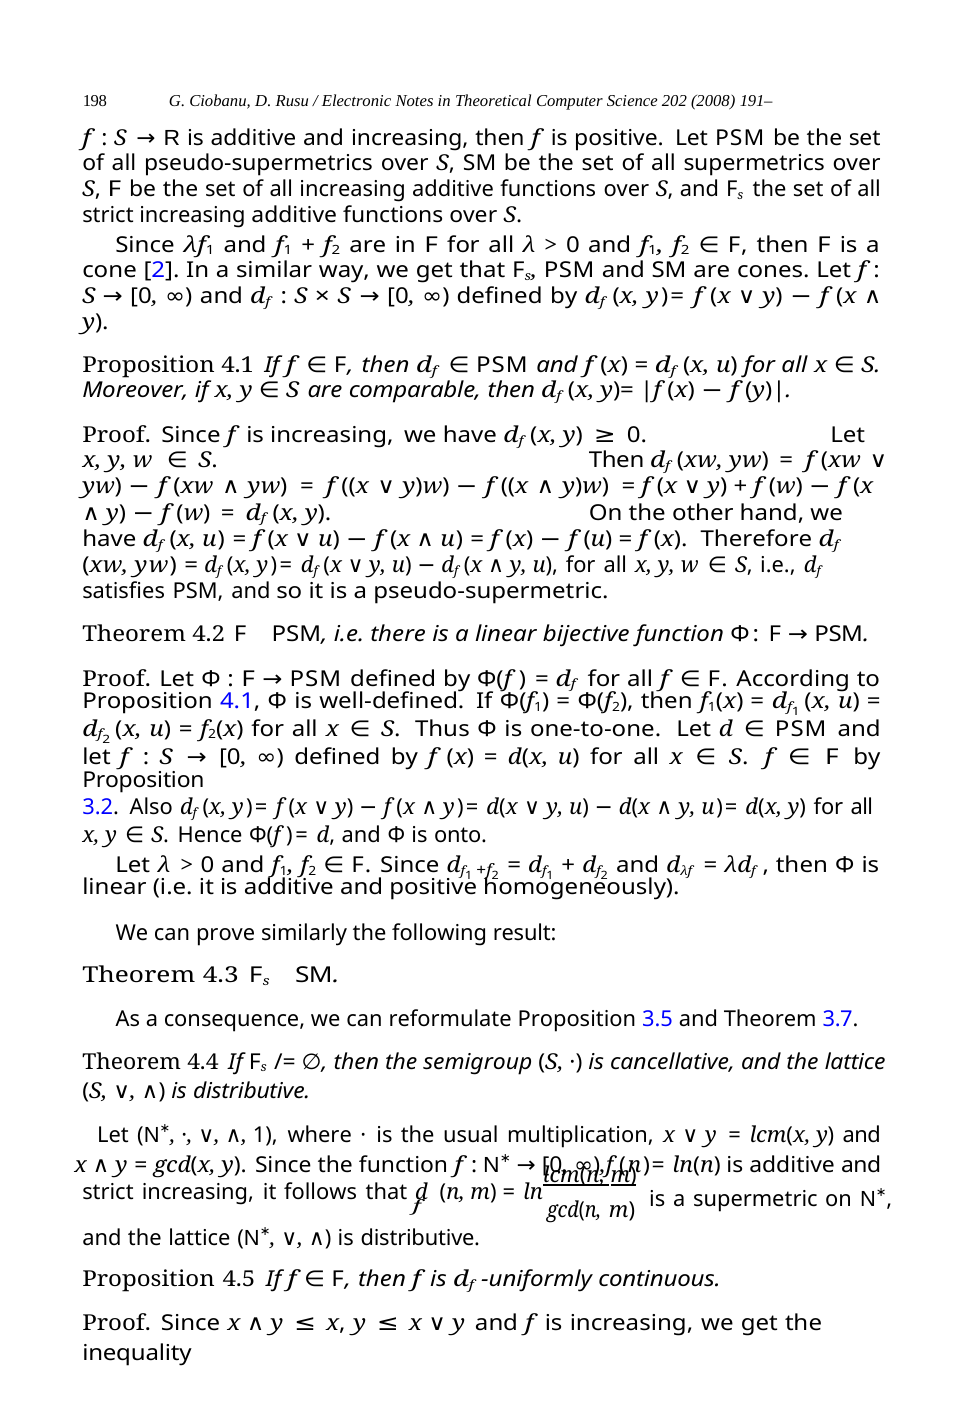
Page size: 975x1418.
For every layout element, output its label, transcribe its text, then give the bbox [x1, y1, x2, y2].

text We can prove similarly the following result: [115, 917, 912, 947]
text and the lattice (N∗, ∨, ∧) is distributive. [82, 1220, 912, 1251]
text Since λf1 and f1 + f2 are in F for all λ > 0 and f1, f2 ∈ F, then F is a cone [2]. In a similar way, we get that Fs, PSM and SM are cones. Let f : S → [0, ∞) and df : S × S → [0, ∞) defined by df (x, y)= f (x ∨ y) − f (x ∧ y). [82, 231, 881, 336]
text strict increasing, it follows that d (n, m) = lnlcm(n, m) [82, 1178, 637, 1205]
text is a supermetric on N∗, [649, 1183, 912, 1213]
text Proposition 4.5 If f ∈ F, then f is df -uniformly continuous. [82, 1263, 912, 1293]
text Theorem 4.4 If Fs /= ∅, then the semigroup (S, ·) is cancellative, and the lattice [82, 1046, 912, 1075]
text (S, ∨, ∧) is distributive. [82, 1075, 912, 1104]
text f : S → R is additive and increasing, then f is positive. Let PSM be the set of all pseudo-supermetrics over S, SM be the set of all supermetrics over S, F be the set of all increasing additive functions over S, and Fs the set of all strict increasing additive functions over S. [82, 124, 881, 229]
text Proposition 4.1 If f ∈ F, then df ∈ PSM and f (x) = df (x, u) for all x ∈ S. Moreover, if x, y ∈ S are comparable, then df (x, y)= |f (x) − f (y)|. [82, 352, 881, 404]
text Theorem 4.2 F PSM, i.e. there is a linear bijective function Φ: F → PSM. [82, 618, 912, 648]
text gcd(n, m) [58, 1205, 581, 1220]
text Let λ > 0 and f1, f2 ∈ F. Since df1 +f2 = df1 + df2 and dλf = λdf , then Φ is linear (i.e. it is additive and positive homogeneously). [82, 852, 881, 901]
text Proof. Since f is increasing, we have df (x, y) ≥ 0. Let x, y, w ∈ S. Then df (xw, yw) = f (xw ∨ yw) − f (xw ∧ yw) = f ((x ∨ y)w) − f ((x ∧ y)w) = f (x ∨ y) + f (w) − f (x ∧ y) − f (w) = df (x, y). On the other hand, we have df (x, u) = f (x ∨ u) − f (x ∧ u) = f (x) − f (u) = f (x). Therefore df (xw, yw) = df (x, y)= df (x ∨ y, u) − df (x ∧ y, u), for all x, y, w ∈ S, i.e., df satisfies PSM, and so it is a pseudo-supermetric. [82, 422, 891, 605]
text Theorem 4.3 Fs SM. [82, 959, 912, 989]
text gcd(n, m) [581, 1205, 632, 1220]
text Let (N∗, ·, ∨, ∧, 1), where · is the usual multiplication, x ∨ y = lcm(x, y) and [58, 1119, 881, 1148]
text x ∧ y = gcd(x, y). Since the function f : N∗ → [0, ∞),f (n)= ln(n) is additive and [58, 1148, 881, 1178]
text Proof. Since x ∧ y ≤ x, y ≤ x ∨ y and f is increasing, we get the inequality [82, 1307, 912, 1366]
text x, y ∈ S. Hence Φ(f )= d, and Φ is onto. [82, 819, 912, 848]
text Proof. Let Φ : F → PSM defined by Φ(f ) = df for all f ∈ F. According to Proposition 4.1, Φ is well-defined. If Φ(f1) = Φ(f2), then f1(x) = df1 (x, u) = df2 (x, u) = f2(x) for all x ∈ S. Thus Φ is one-to-one. Let d ∈ PSM and let f : S → [0, ∞) defined by f (x) = d(x, u) for all x ∈ S. f ∈ F by Proposition [82, 667, 881, 794]
text As a consequence, we can reformulate Proposition 3.5 and Theorem 3.7. [115, 1003, 912, 1033]
text 3.2. Also df (x, y)= f (x ∨ y) − f (x ∧ y)= d(x ∨ y, u) − d(x ∧ y, u)= d(x, y) for all [82, 794, 912, 819]
